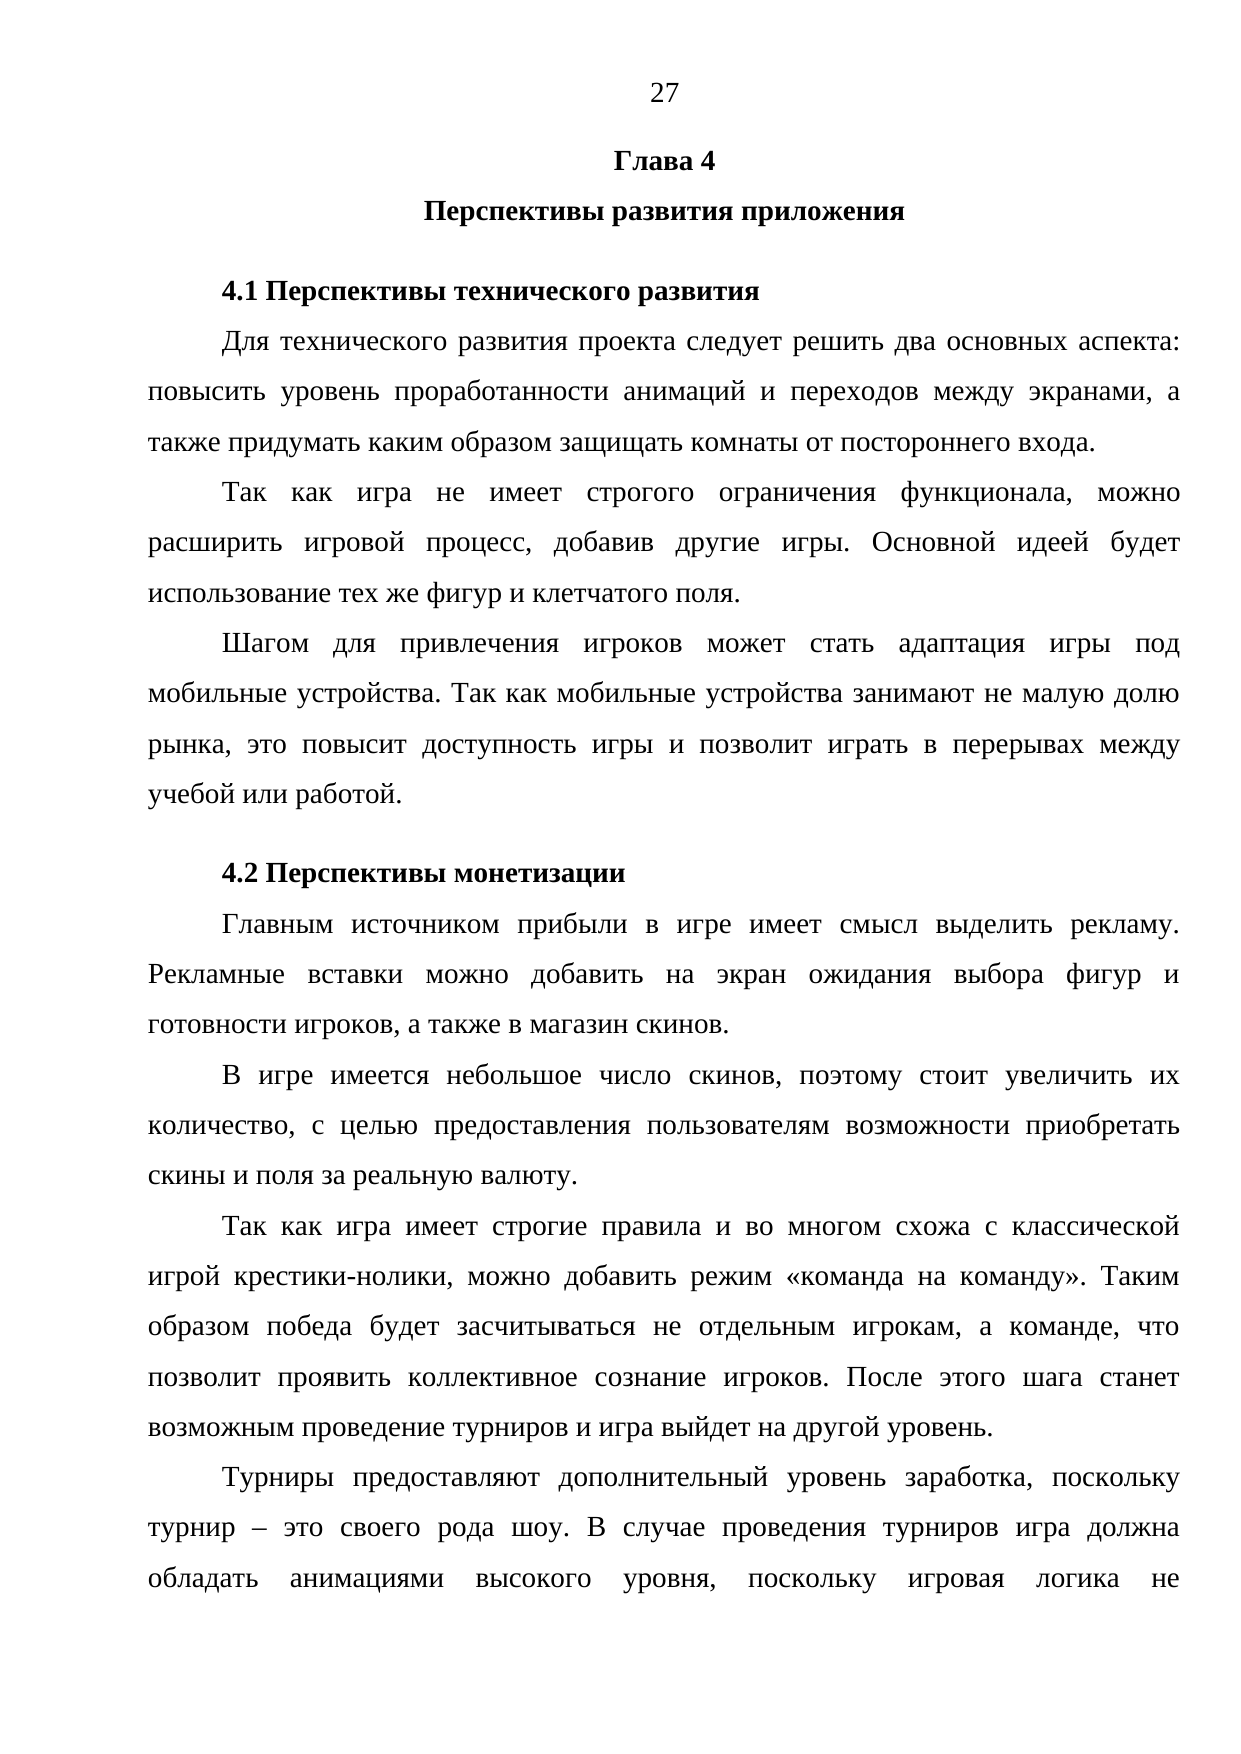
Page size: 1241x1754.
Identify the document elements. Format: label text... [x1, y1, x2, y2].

text Так как игра не имеет строгого ограничения функционала, можно расширить игровой процесс, добавив другие игры. Основной идеей будет использование тех же фигур и клетчатого поля. [148, 474, 1181, 608]
subtitle Глава 4 Перспективы развития приложения [148, 143, 1181, 227]
subtitle 4.1 Перспективы технического развития [148, 273, 1181, 306]
text Шагом для привлечения игроков может стать адаптация игры под мобильные устройства. Так как мобильные устройства занимают не малую долю рынка, это повысит доступность игры и позволит играть в перерывах между учебой или работой. [148, 625, 1181, 809]
text Главным источником прибыли в игре имеет смысл выделить рекламу. Рекламные вставки можно добавить на экран ожидания выбора фигур и готовности игроков, а также в магазин скинов. [148, 906, 1181, 1040]
text Так как игра имеет строгие правила и во многом схожа с классической игрой крестики-нолики, можно добавить режим «команда на команду». Таким образом победа будет засчитываться не отдельным игрокам, а команде, что позволит проявить коллективное сознание игроков. После этого шага станет возможным проведение турниров и игра выйдет на другой уровень. [148, 1208, 1181, 1442]
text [148, 1459, 1181, 1593]
text Для технического развития проекта следует решить два основных аспекта: повысить уровень проработанности анимаций и переходов между экранами, а также придумать каким образом защищать комнаты от постороннего входа. [148, 323, 1181, 457]
subtitle 4.2 Перспективы монетизации [148, 856, 1181, 889]
text В игре имеется небольшое число скинов, поэтому стоит увеличить их количество, с целью предоставления пользователям возможности приобретать скины и поля за реальную валюту. [148, 1057, 1181, 1191]
